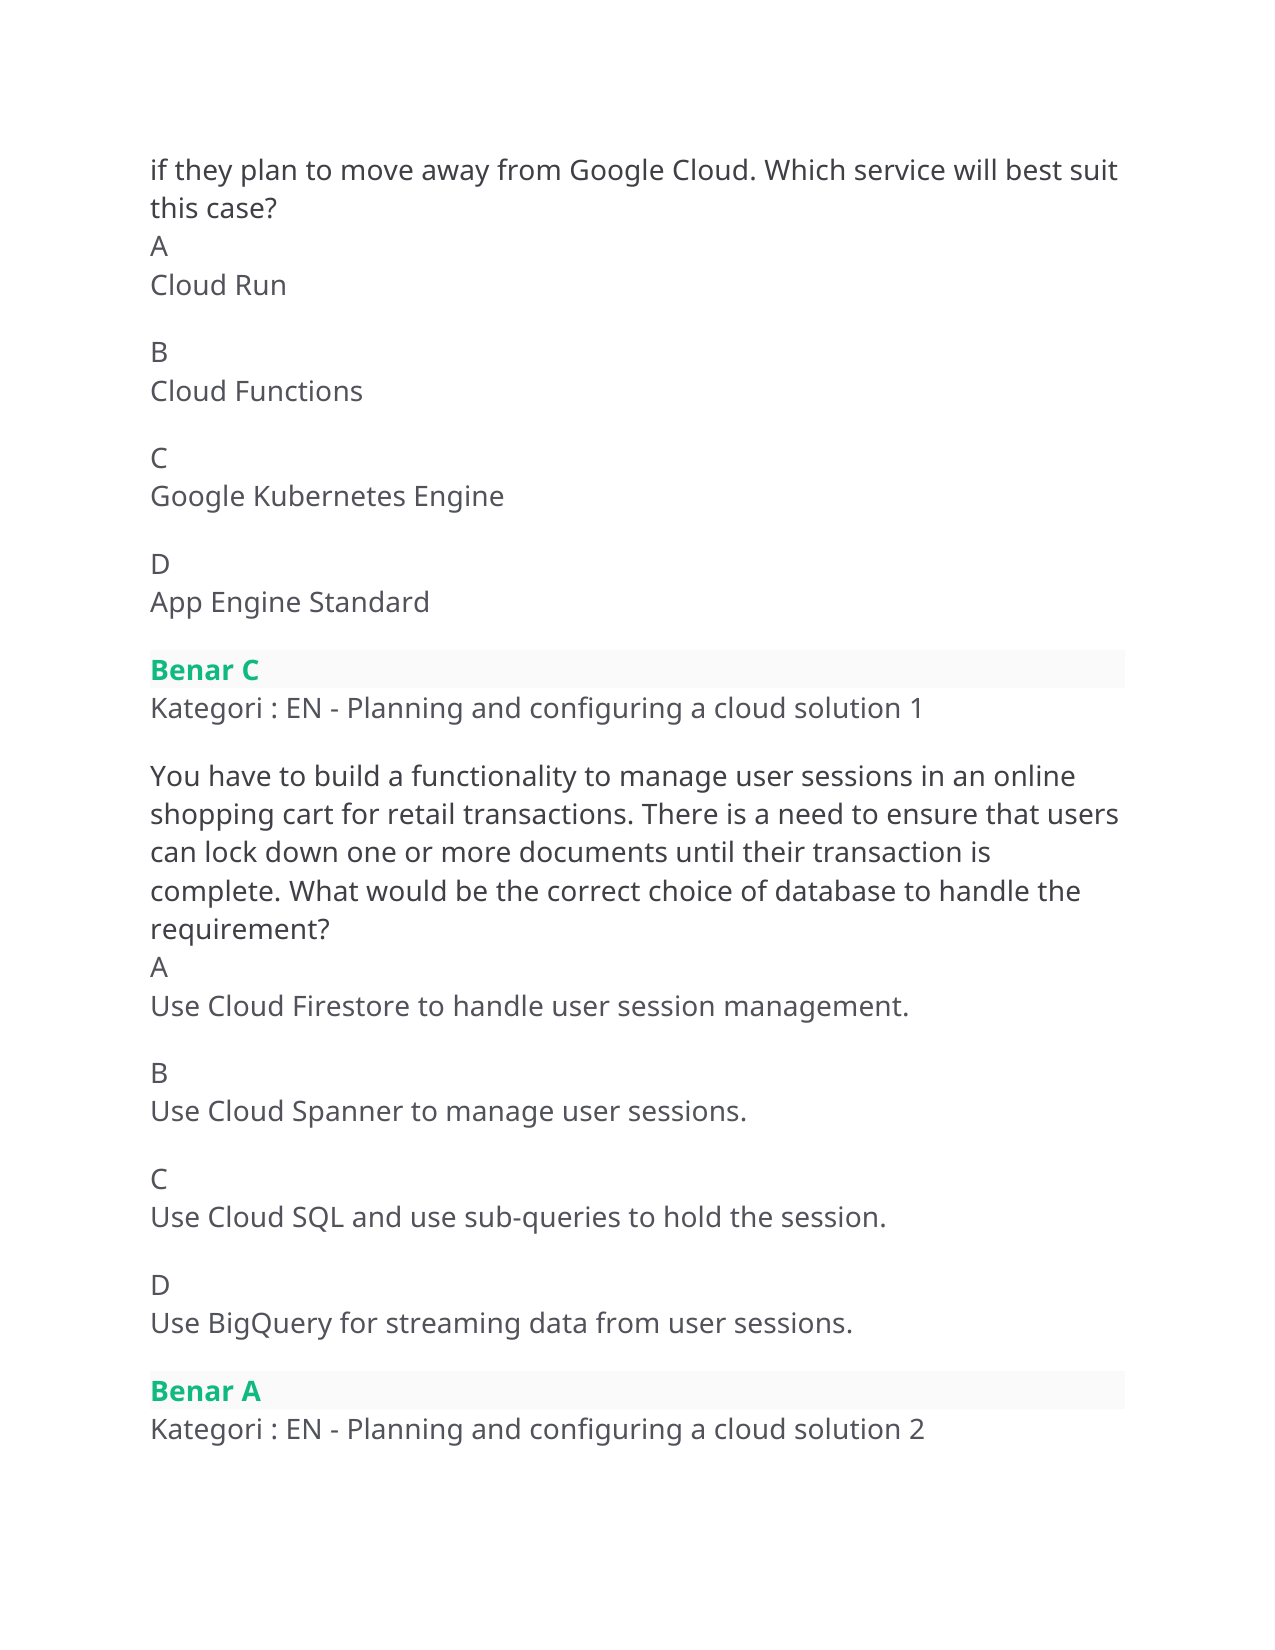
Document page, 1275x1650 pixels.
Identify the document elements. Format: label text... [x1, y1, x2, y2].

text C [150, 438, 1125, 477]
text Use Cloud Spanner to manage user sessions. [150, 1092, 1125, 1130]
text Kategori : EN - Planning and configuring a cloud solution 1 [150, 688, 1125, 727]
text Cloud Run [150, 265, 1125, 303]
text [150, 150, 1125, 227]
text Benar C [150, 650, 1125, 688]
text C [150, 1159, 1125, 1197]
text App Engine Standard [150, 582, 1125, 621]
text Benar A [150, 1371, 1125, 1409]
text A [150, 947, 1125, 986]
text Use Cloud Firestore to handle user session management. [150, 986, 1125, 1024]
text Use Cloud SQL and use sub-queries to hold the session. [150, 1197, 1125, 1236]
text D [150, 1265, 1125, 1303]
text A [150, 227, 1125, 265]
text Use BigQuery for streaming data from user sessions. [150, 1303, 1125, 1342]
text Cloud Functions [150, 371, 1125, 409]
text B [150, 1053, 1125, 1092]
text B [150, 332, 1125, 371]
text Kategori : EN - Planning and configuring a cloud solution 2 [150, 1409, 1125, 1447]
text D [150, 544, 1125, 582]
text You have to build a functionality to manage user sessions in an online shopping cart for retail transactions. There is a need to ensure that users can lock down one or more documents until their transaction is complete. What would be the correct choice of database to handle the requirement? [150, 756, 1125, 947]
text Google Kubernetes Engine [150, 477, 1125, 515]
